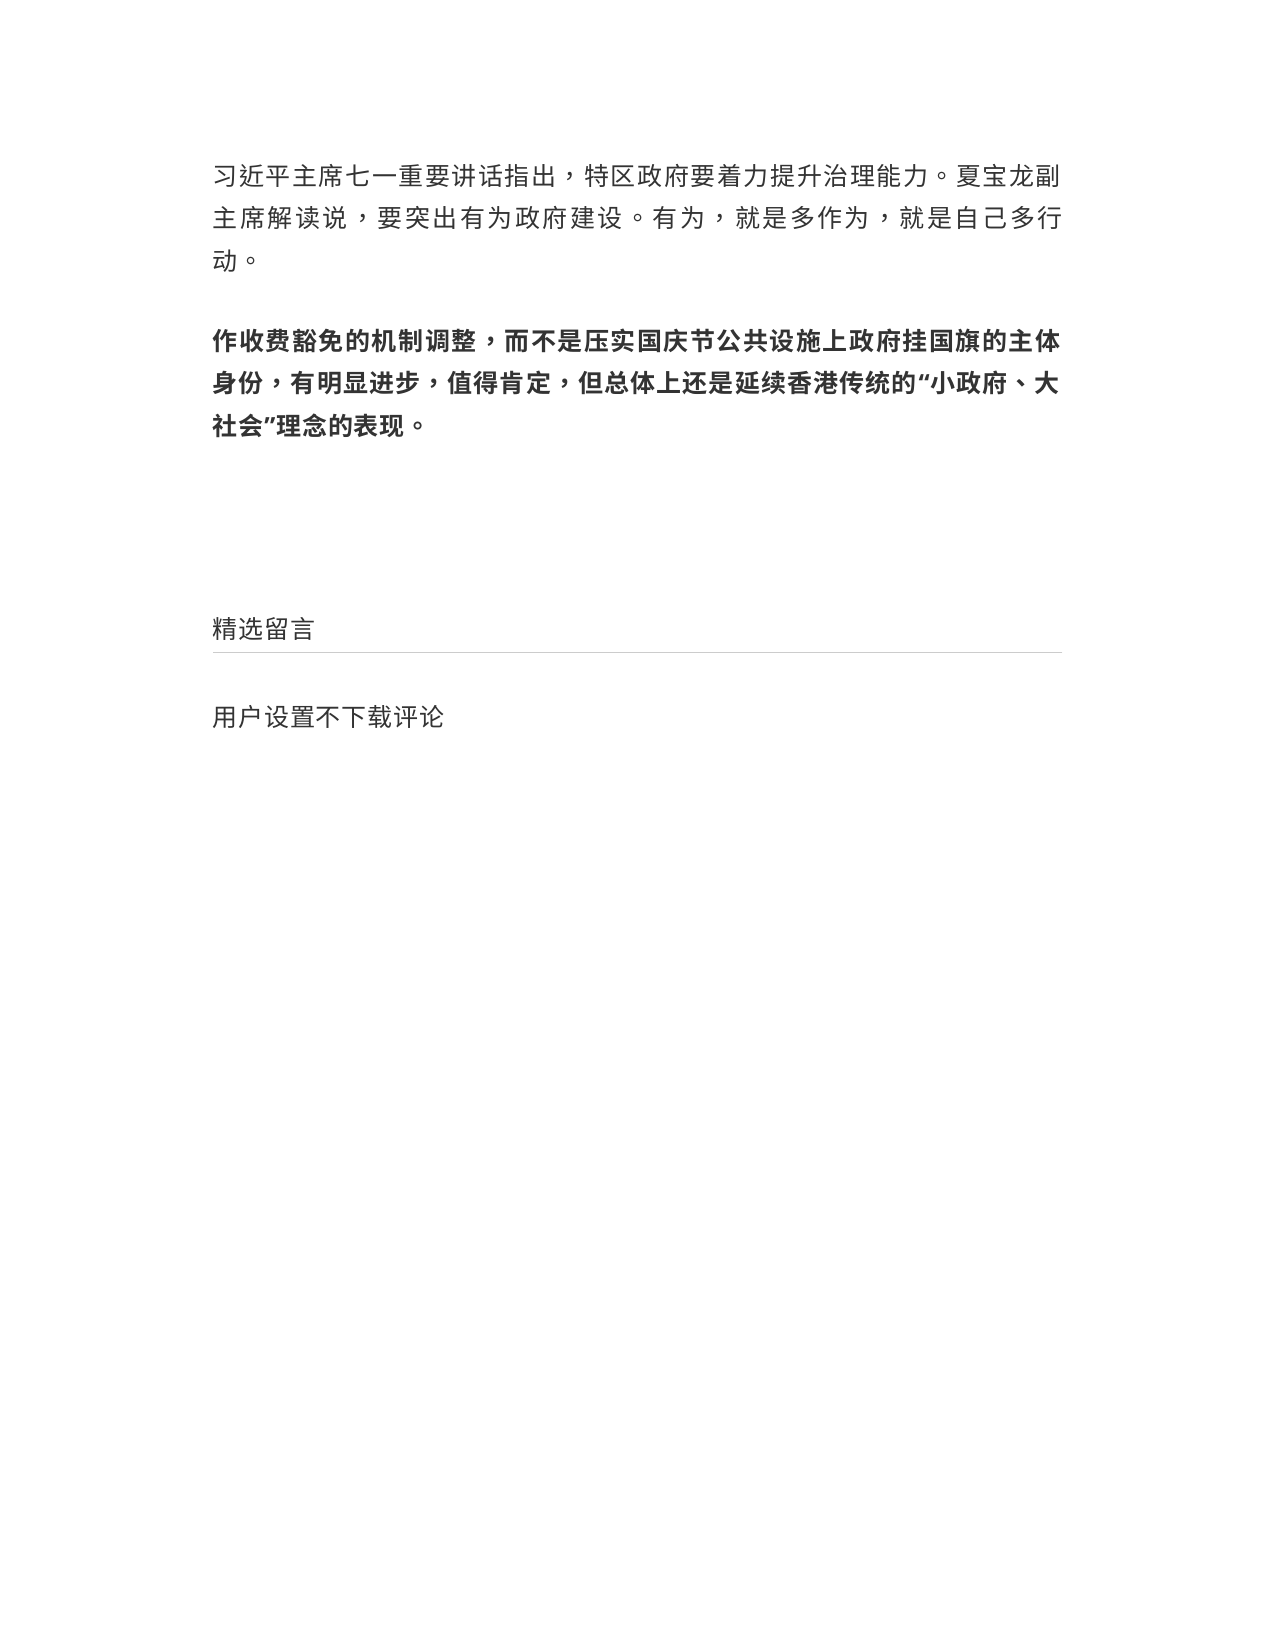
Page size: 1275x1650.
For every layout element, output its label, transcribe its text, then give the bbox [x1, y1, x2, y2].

subtitle 精选留言 [212, 606, 1062, 653]
text 用户设置不下载评论 [212, 694, 1062, 734]
text 作收费豁免的机制调整，而不是压实国庆节公共设施上政府挂国旗的主体身份，有明显进步，值得肯定，但总体上还是延续香港传统的“小政府、大社会”理念的表现。 [212, 315, 1062, 442]
text 习近平主席七一重要讲话指出，特区政府要着力提升治理能力。夏宝龙副主席解读说，要突出有为政府建设。有为，就是多作为，就是自己多行动。 [212, 150, 1062, 277]
